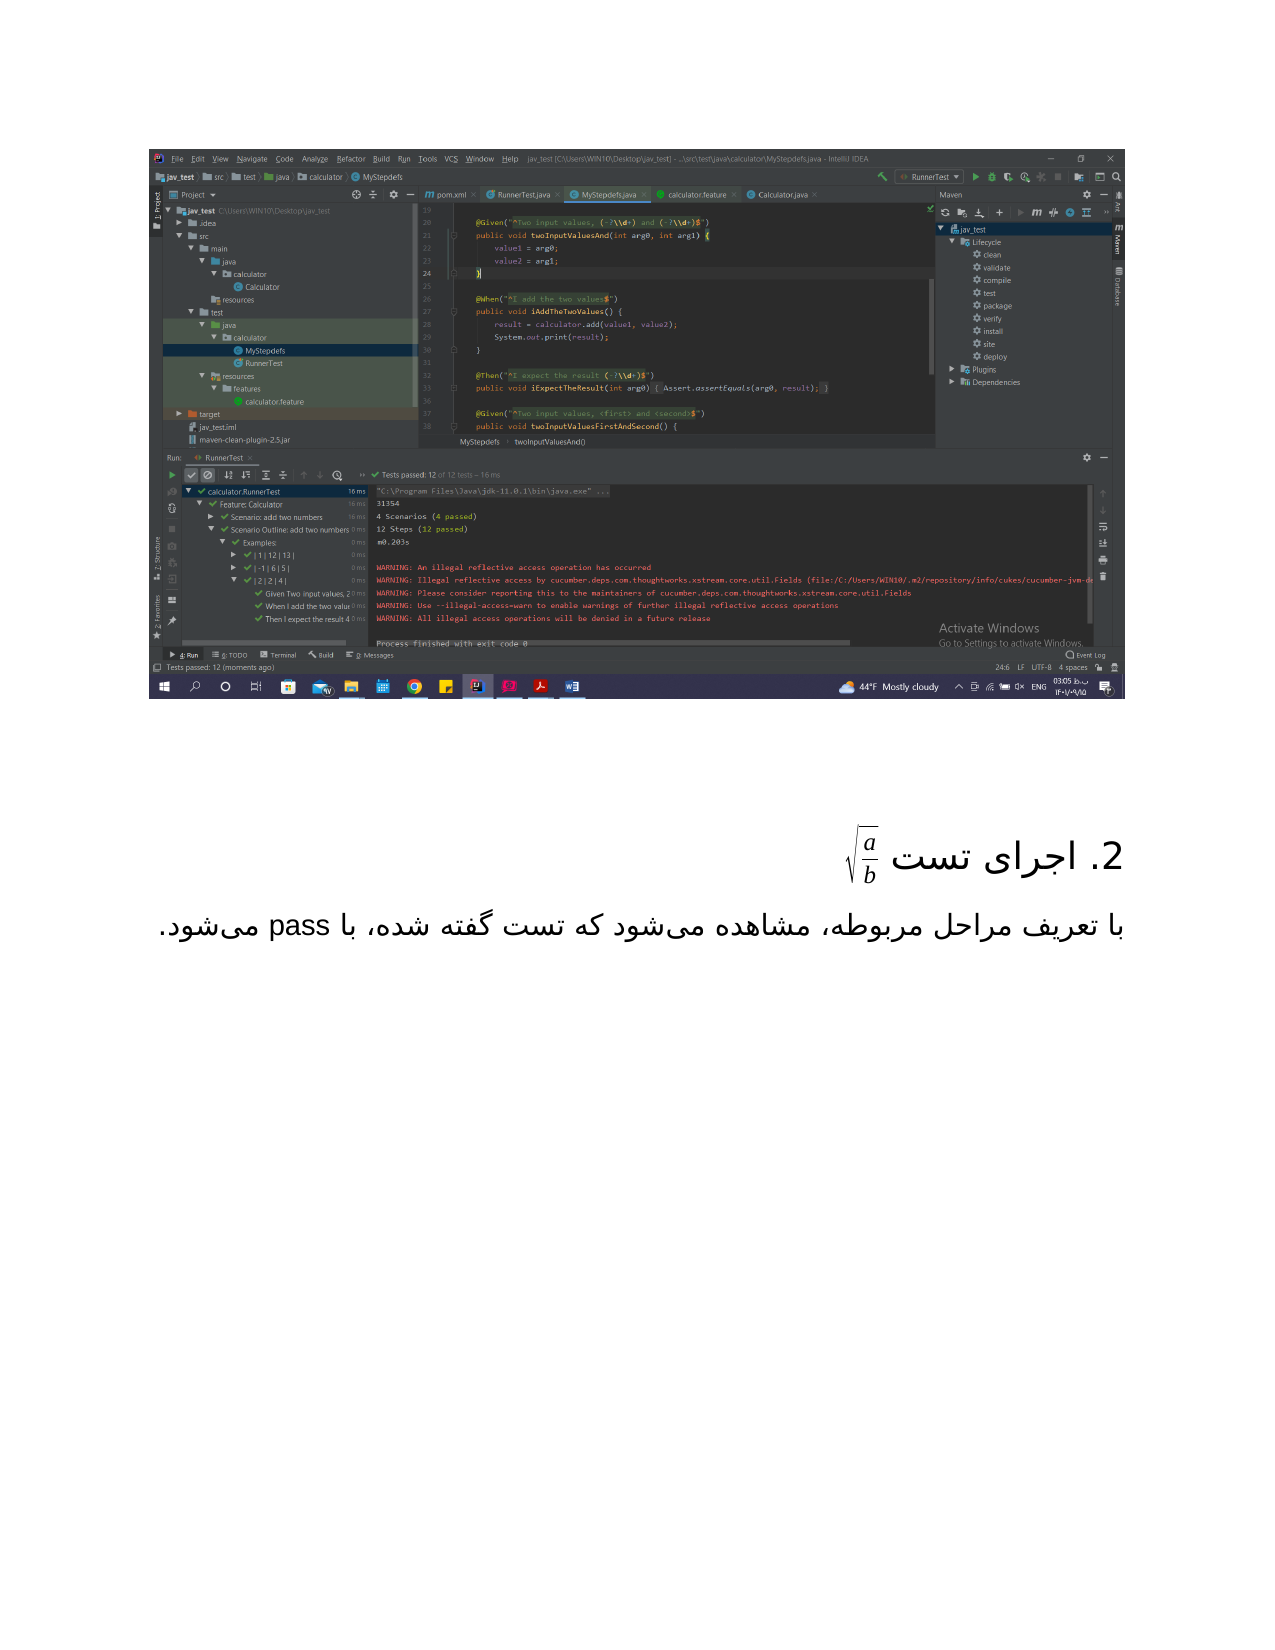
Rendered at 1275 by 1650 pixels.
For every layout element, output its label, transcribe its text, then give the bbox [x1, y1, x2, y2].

text با تعریف مراحل مربوطه، مشاهده می‌شود که تست گفته شده، با pass می‌شود. [150, 908, 1125, 943]
picture [149, 149, 1125, 699]
text 2. اجرای تست [150, 824, 1125, 888]
